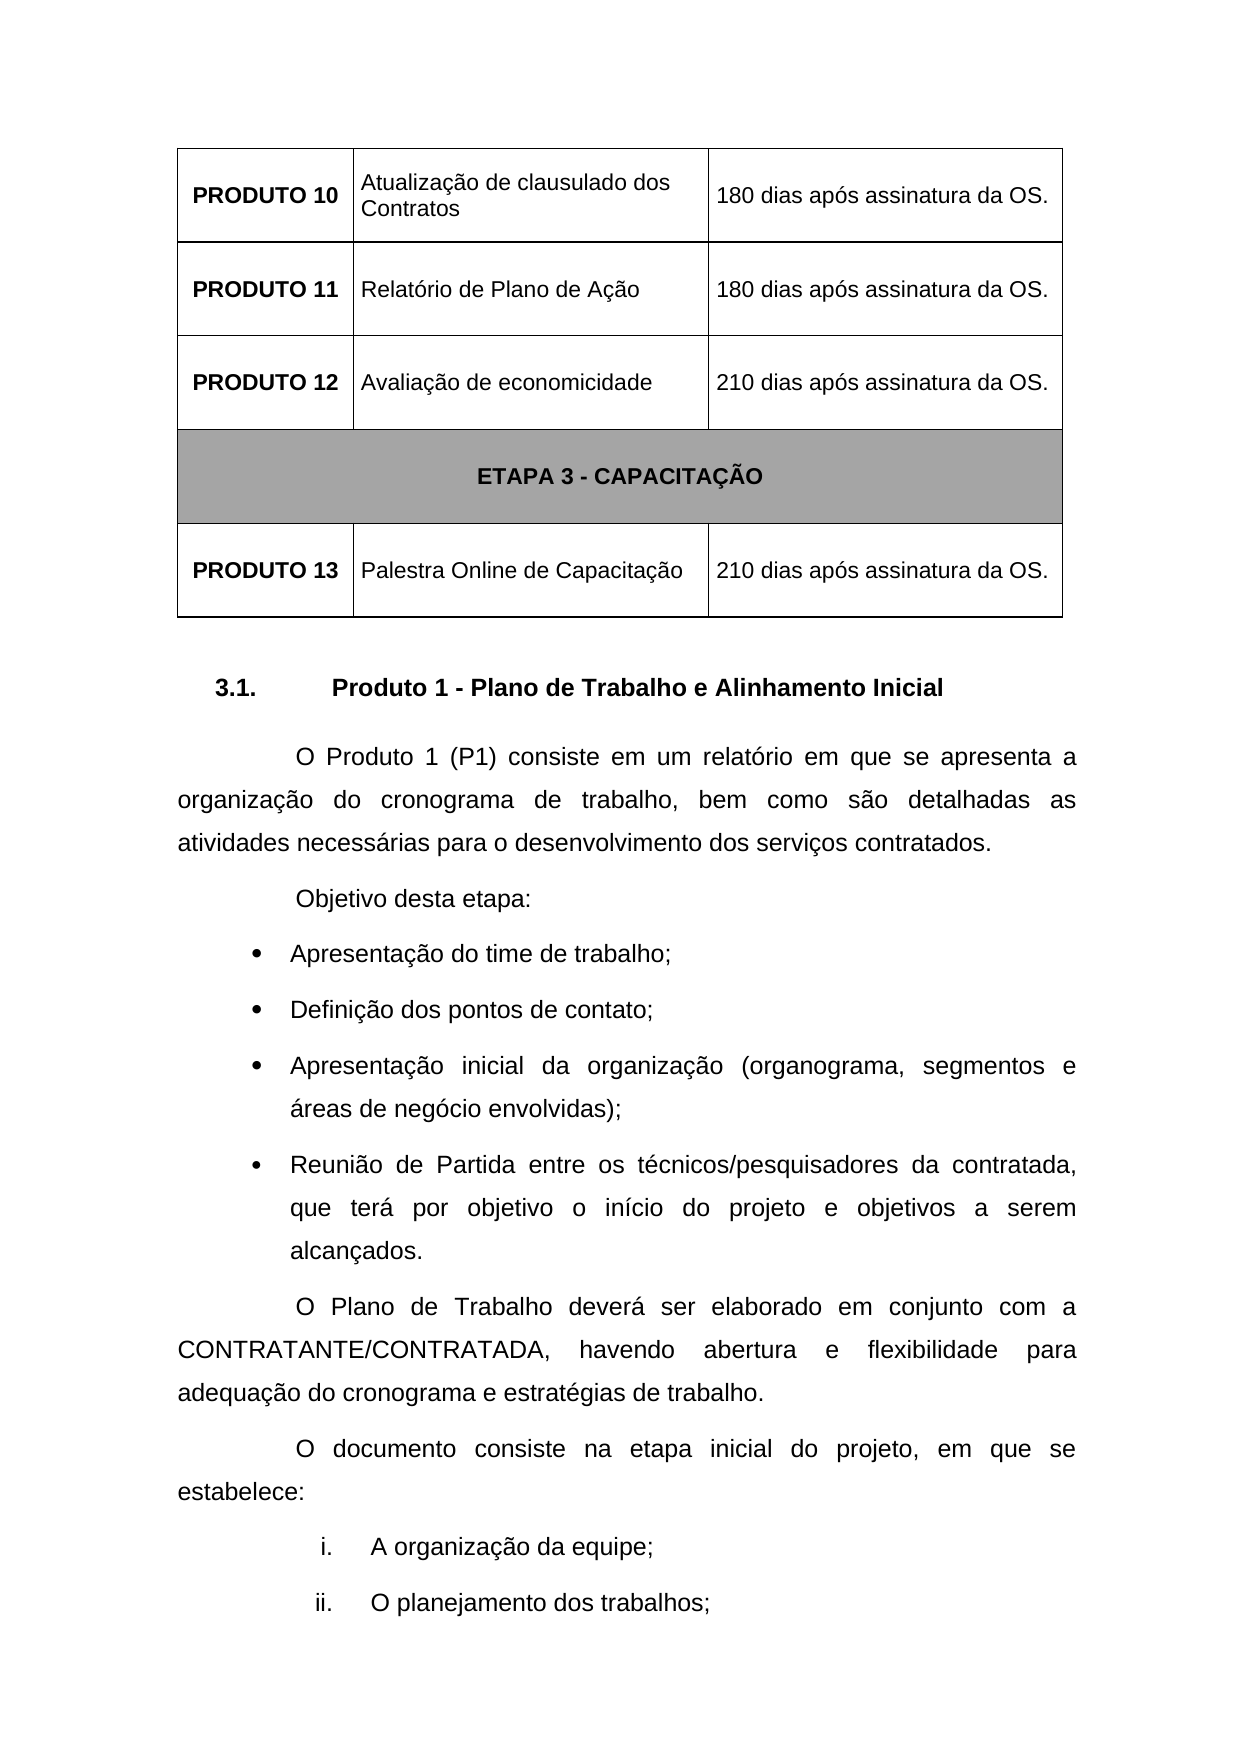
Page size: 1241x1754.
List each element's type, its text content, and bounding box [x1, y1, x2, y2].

list A organização da equipe; [333, 1532, 1078, 1561]
table_cell 180 dias após assinatura da OS. [709, 243, 1062, 335]
table_cell Atualização de clausulado dos Contratos [354, 149, 708, 241]
text O Plano de Trabalho deverá ser elaborado em conjunto com a CONTRATANTE/CONTRATADA, havendo abertura e flexibilidade para adequação do cronograma e estratégias de trabalho. [177, 1292, 1078, 1407]
list Reunião de Partida entre os técnicos/pesquisadores da contratada, que terá por objetivo o início do projeto e objetivos a serem alcançados. [252, 1150, 1078, 1265]
table_cell PRODUTO 11 [178, 243, 353, 335]
text Objetivo desta etapa: [177, 884, 1078, 913]
table_cell Relatório de Plano de Ação [354, 243, 708, 335]
table_cell ETAPA 3 - CAPACITAÇÃO [178, 430, 1062, 523]
table_cell 210 dias após assinatura da OS. [709, 336, 1062, 429]
list Apresentação inicial da organização (organograma, segmentos e áreas de negócio envolvidas); [252, 1051, 1078, 1123]
text O documento consiste na etapa inicial do projeto, em que se estabelece: [177, 1433, 1078, 1505]
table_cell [709, 149, 1062, 241]
table_cell PRODUTO 13 [178, 524, 353, 616]
list Produto 1 - Plano de Trabalho e Alinhamento Inicial [215, 673, 1078, 702]
table_cell 210 dias após assinatura da OS. [709, 524, 1062, 616]
table_cell PRODUTO 12 [178, 336, 353, 429]
list Apresentação do time de trabalho; [252, 939, 1078, 968]
list O planejamento dos trabalhos; [333, 1588, 1078, 1617]
text O Produto 1 (P1) consiste em um relatório em que se apresenta a organização do cronograma de trabalho, bem como são detalhadas as atividades necessárias para o desenvolvimento dos serviços contratados. [177, 742, 1078, 857]
table_cell Palestra Online de Capacitação [354, 524, 708, 616]
table_cell Avaliação de economicidade [354, 336, 708, 429]
list Definição dos pontos de contato; [252, 995, 1078, 1024]
table_cell PRODUTO 10 [178, 149, 353, 241]
